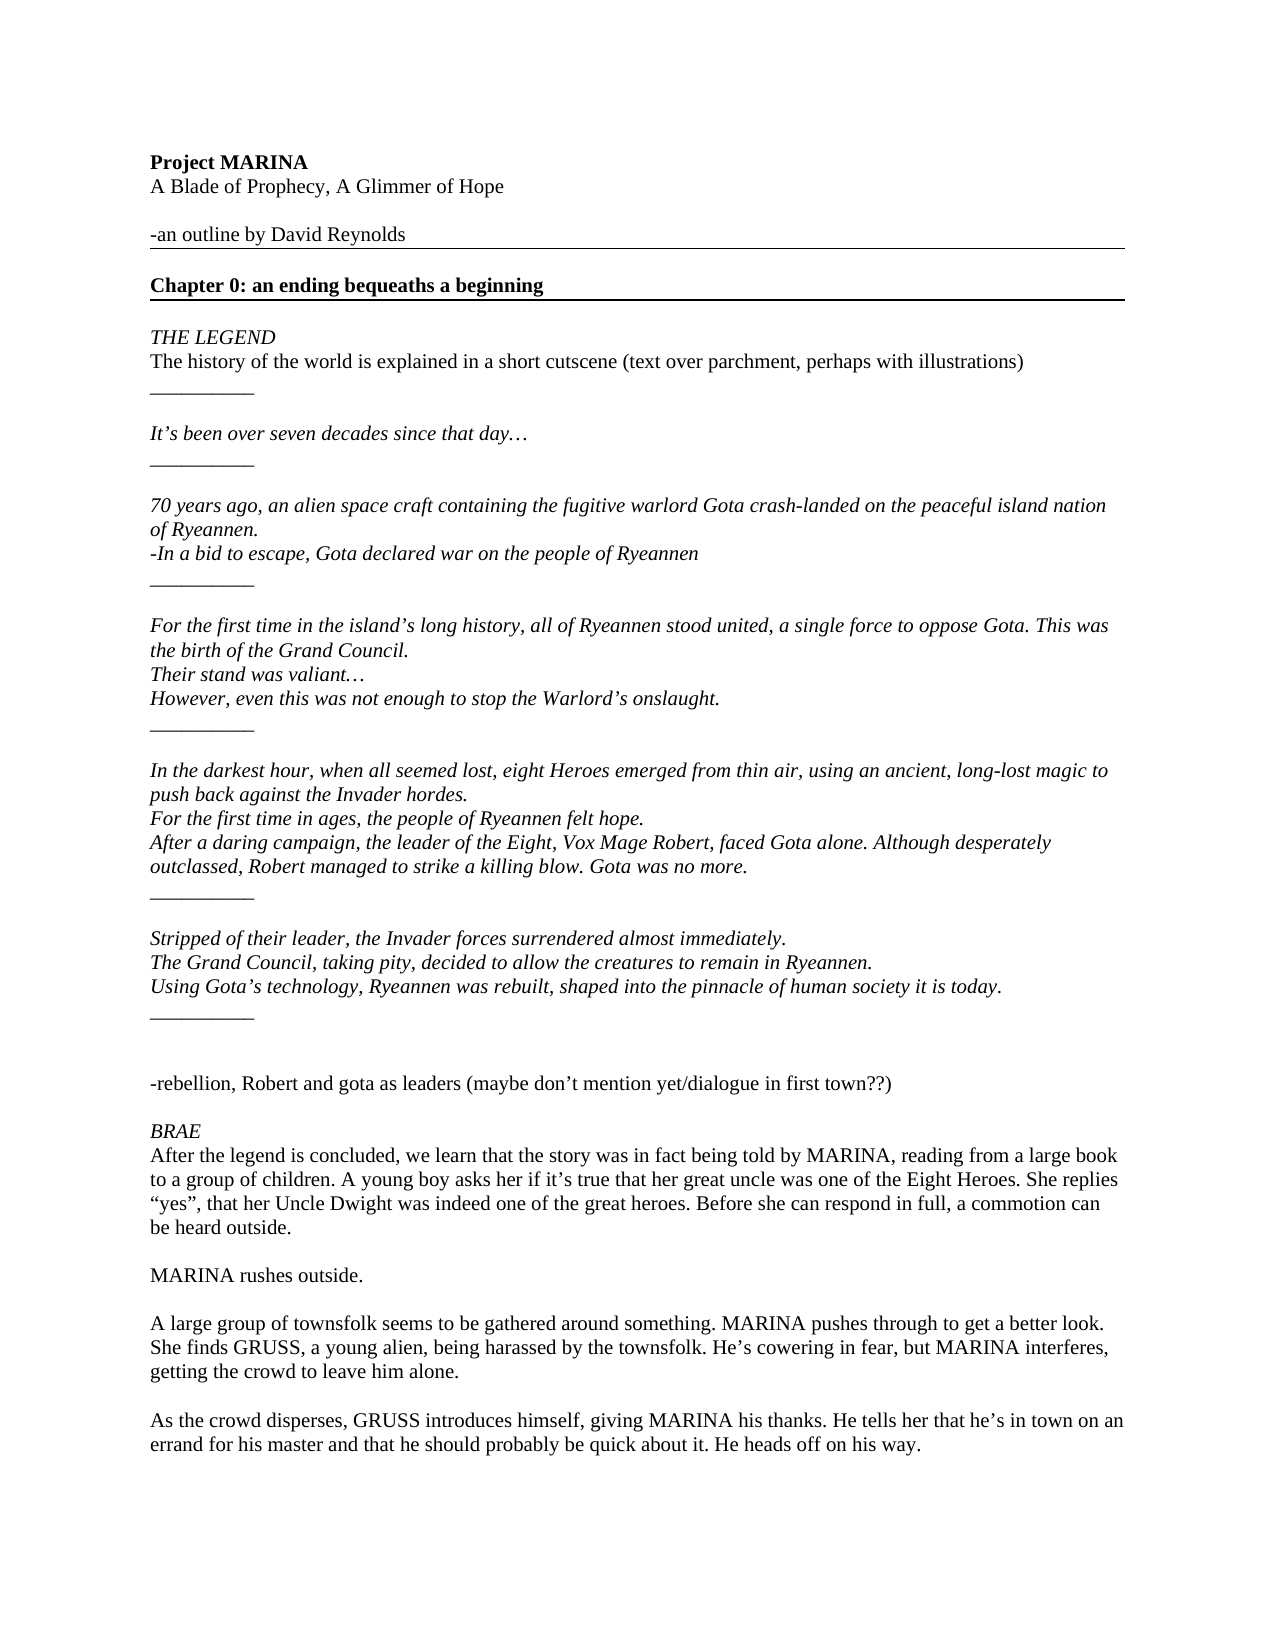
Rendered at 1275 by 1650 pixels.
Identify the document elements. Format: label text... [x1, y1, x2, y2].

text Project MARINA [150, 150, 1125, 174]
text A large group of townsfolk seems to be gathered around something. MARINA pushes through to get a better look. [150, 1311, 1125, 1335]
text As the crowd disperses, GRUSS introduces himself, giving MARINA his thanks. He tells her that he’s in town on an errand for his master and that he should probably be quick about it. He heads off on his way. [150, 1407, 1125, 1456]
text 70 years ago, an alien space craft containing the fugitive warlord Gota crash-landed on the peaceful island nation of Ryeannen. [150, 493, 1125, 541]
text The history of the world is explained in a short cutscene (text over parchment, perhaps with illustrations) [150, 349, 1125, 373]
text Using Gota’s technology, Ryeannen was rebuilt, shaped into the pinnacle of human society it is today. [150, 974, 1125, 998]
text BRAE [150, 1119, 1125, 1143]
text However, even this was not enough to stop the Warlord’s onslaught. [150, 686, 1125, 710]
text She finds GRUSS, a young alien, being harassed by the townsfolk. He’s cowering in fear, but MARINA interferes, getting the crowd to leave him alone. [150, 1335, 1125, 1383]
text __________ [150, 445, 1125, 469]
text __________ [150, 878, 1125, 902]
text -rebellion, Robert and gota as leaders (maybe don’t mention yet/dialogue in first town??) [150, 1071, 1125, 1095]
text MARINA rushes outside. [150, 1263, 1125, 1287]
text For the first time in ages, the people of Ryeannen felt hope. [150, 806, 1125, 830]
text For the first time in the island’s long history, all of Ryeannen stood united, a single force to oppose Gota. This was the birth of the Grand Council. [150, 613, 1125, 662]
text __________ [150, 998, 1125, 1022]
text Chapter 0: an ending bequeaths a beginning [150, 273, 1125, 299]
text __________ [150, 710, 1125, 734]
text In the darkest hour, when all seemed lost, eight Heroes emerged from thin air, using an ancient, long-lost magic to push back against the Invader hordes. [150, 758, 1125, 806]
text After the legend is concluded, we learn that the story was in fact being told by MARINA, reading from a large book to a group of children. A young boy asks her if it’s true that her great uncle was one of the Eight Heroes. She replies “yes”, that her Uncle Dwight was indeed one of the great heroes. Before she can respond in full, a commotion can be heard outside. [150, 1143, 1125, 1239]
text The Grand Council, taking pity, decided to allow the creatures to remain in Ryeannen. [150, 950, 1125, 974]
text THE LEGEND [150, 325, 1125, 349]
text A Blade of Prophecy, A Glimmer of Hope [150, 174, 1125, 198]
text -an outline by David Reynolds [150, 222, 1125, 248]
text It’s been over seven decades since that day… [150, 421, 1125, 445]
text __________ [150, 565, 1125, 589]
text After a daring campaign, the leader of the Eight, Vox Mage Robert, faced Gota alone. Although desperately outclassed, Robert managed to strike a killing blow. Gota was no more. [150, 830, 1125, 878]
text __________ [150, 373, 1125, 397]
text Stripped of their leader, the Invader forces surrendered almost immediately. [150, 926, 1125, 950]
text Their stand was valiant… [150, 662, 1125, 686]
text -In a bid to escape, Gota declared war on the people of Ryeannen [150, 541, 1125, 565]
